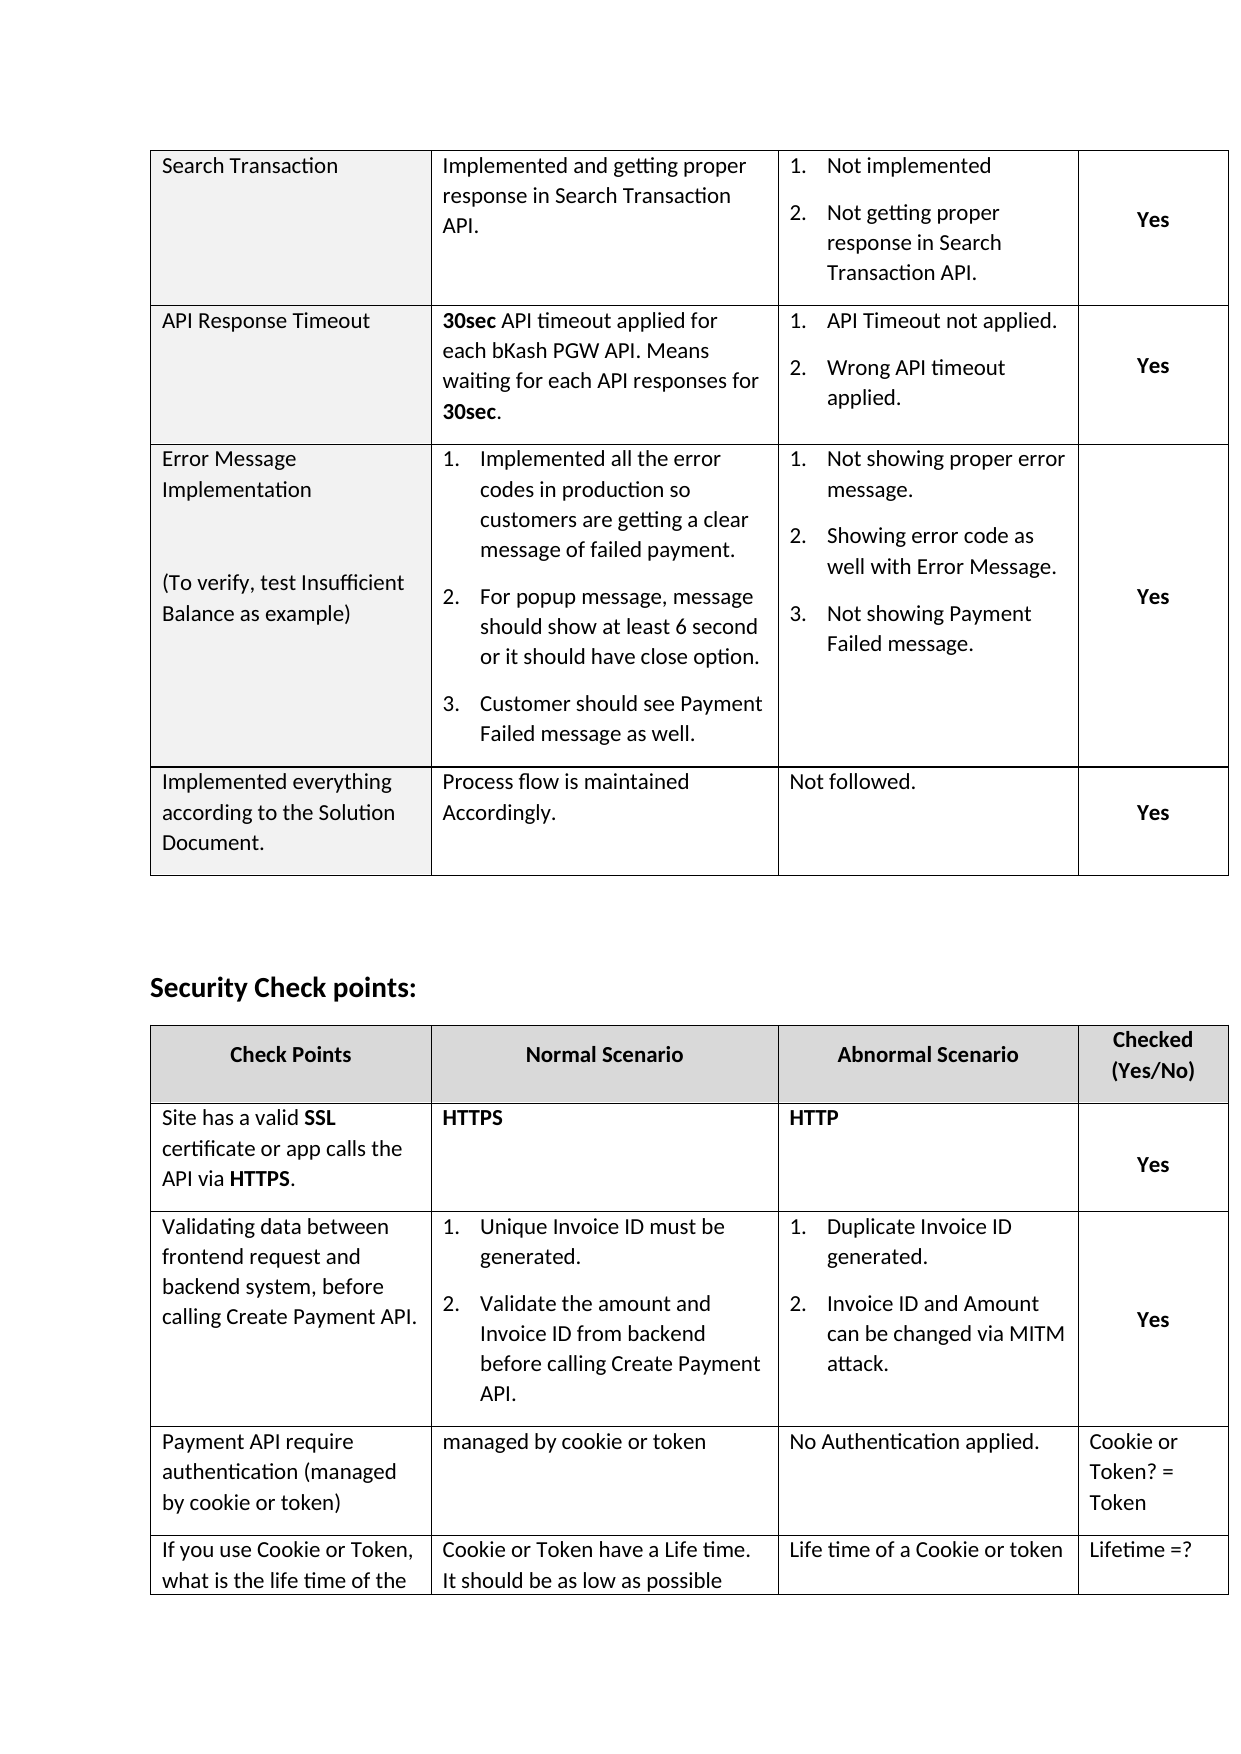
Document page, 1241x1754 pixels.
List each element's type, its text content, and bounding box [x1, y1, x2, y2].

table_cell API Response Timeout [151, 306, 431, 443]
table_cell Implemented all the error codes in production so customers are getting a clear message of failed payment. For popup message, message should show at least 6 second or it should have close option. Customer should see Payment Failed message as well. [432, 445, 778, 766]
table_cell Payment API require authentication (managed by cookie or token) [151, 1427, 431, 1534]
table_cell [779, 1536, 1078, 1594]
table_cell Search Transaction [151, 151, 431, 305]
table_header Normal Scenario [432, 1026, 778, 1102]
table_cell No Authentication applied. [779, 1427, 1078, 1534]
table_cell managed by cookie or token [432, 1427, 778, 1534]
table_cell Not implemented Not getting proper response in Search Transaction API. [779, 151, 1078, 305]
table_cell Duplicate Invoice ID generated. Invoice ID and Amount can be changed via MITM attack. [779, 1212, 1078, 1426]
table_cell Not followed. [779, 768, 1078, 874]
table_cell Site has a valid SSL certificate or app calls the API via HTTPS. [151, 1104, 431, 1211]
table_cell Cookie or Token? = Token [1079, 1427, 1228, 1534]
table_cell Unique Invoice ID must be generated. Validate the amount and Invoice ID from backend before calling Create Payment API. [432, 1212, 778, 1426]
table_cell Yes [1079, 1212, 1228, 1426]
table_cell Yes [1079, 445, 1228, 766]
table_cell Lifetime =? 1 Hour [1079, 1536, 1228, 1594]
table_cell Yes [1079, 1104, 1228, 1211]
table_cell Yes [1079, 768, 1228, 874]
table_cell 30sec API timeout applied for each bKash PGW API. Means waiting for each API responses for 30sec. [432, 306, 778, 443]
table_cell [151, 1536, 431, 1594]
table_cell Process flow is maintained Accordingly. [432, 768, 778, 874]
table_cell HTTPS [432, 1104, 778, 1211]
table_cell Not showing proper error message. Showing error code as well with Error Message. Not showing Payment Failed message. [779, 445, 1078, 766]
text Security Check points: [150, 969, 1090, 1005]
table_cell API Timeout not applied. Wrong API timeout applied. [779, 306, 1078, 443]
table_cell Implemented everything according to the Solution Document. [151, 768, 431, 874]
table_cell Validating data between frontend request and backend system, before calling Create Payment API. [151, 1212, 431, 1426]
table_cell Yes [1079, 306, 1228, 443]
table_cell Implemented and getting proper response in Search Transaction API. [432, 151, 778, 305]
table_cell Yes [1079, 151, 1228, 305]
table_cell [432, 1536, 778, 1594]
table_header Abnormal Scenario [779, 1026, 1078, 1102]
table_header Checked (Yes/No) [1079, 1026, 1228, 1102]
table_cell HTTP [779, 1104, 1078, 1211]
table_cell Error Message Implementation (To verify, test Insufficient Balance as example) [151, 445, 431, 766]
table_header Check Points [151, 1026, 431, 1102]
